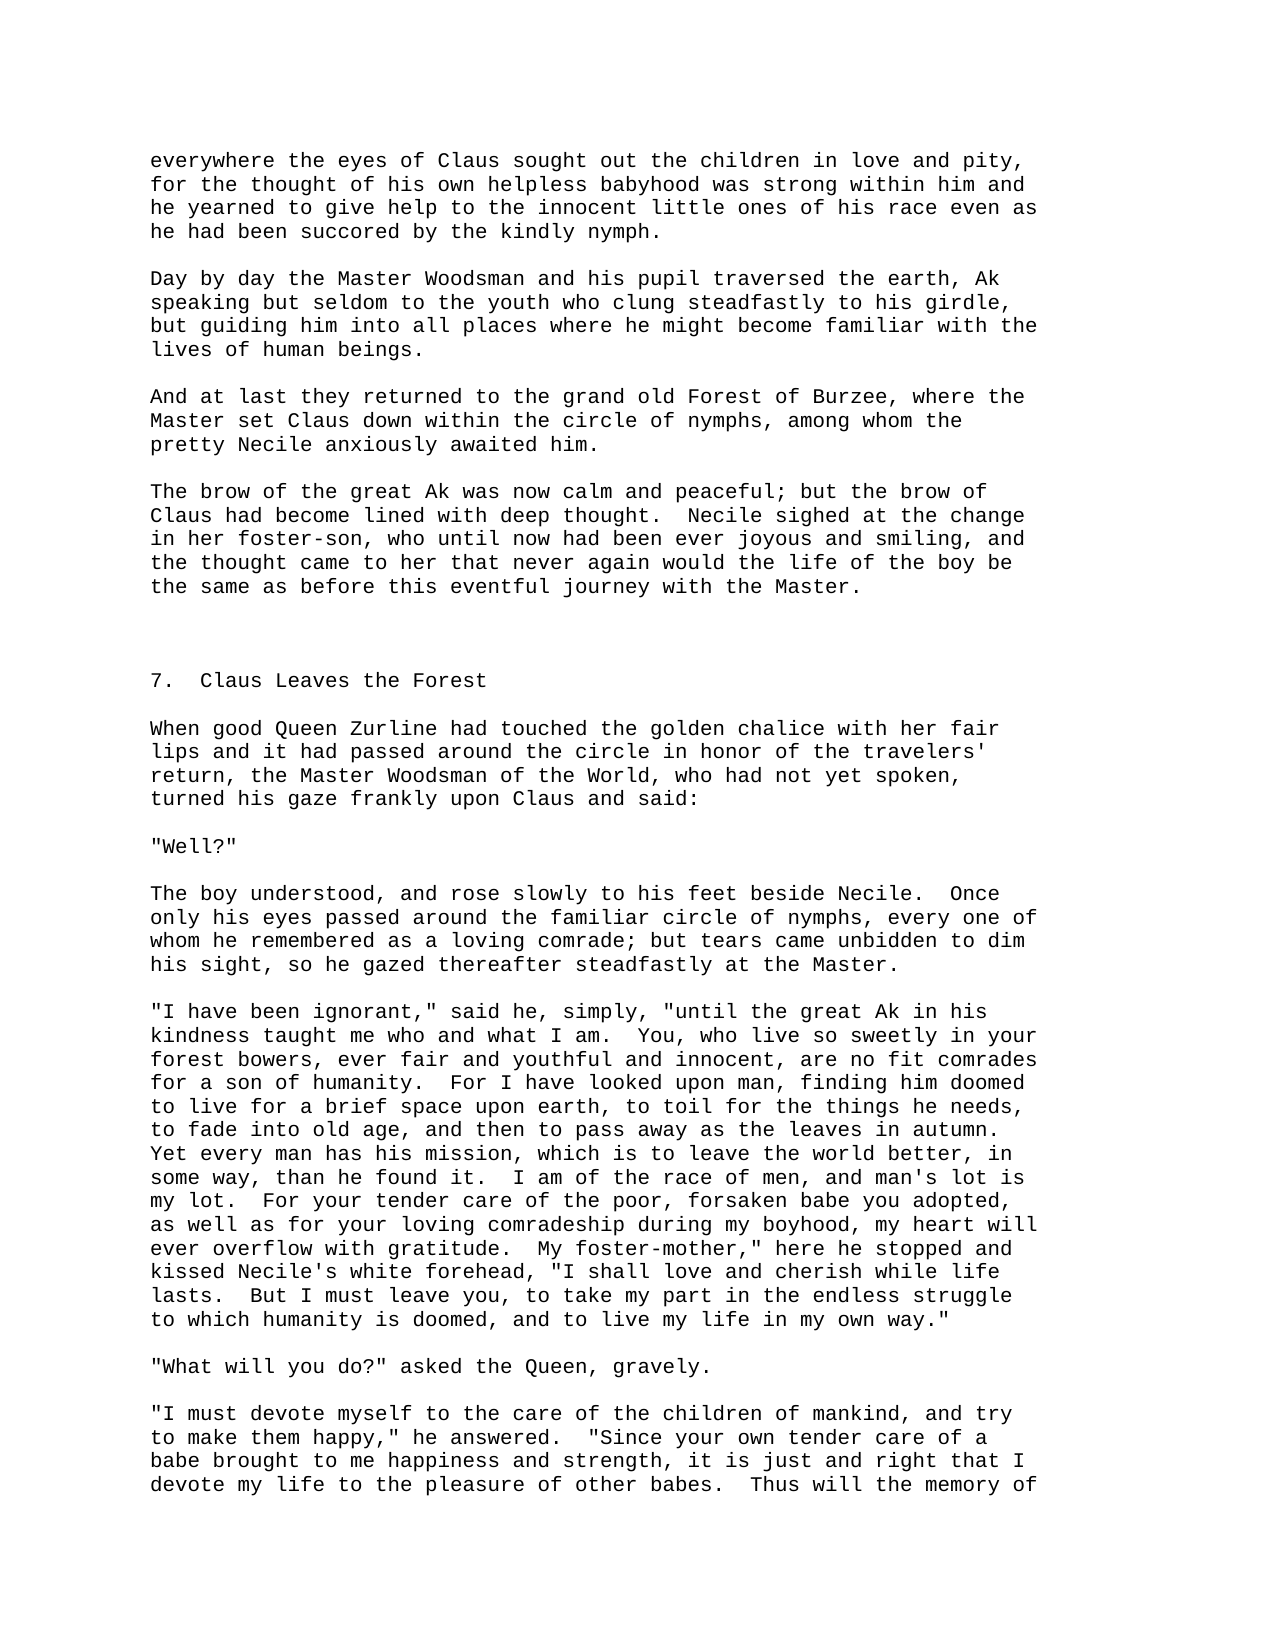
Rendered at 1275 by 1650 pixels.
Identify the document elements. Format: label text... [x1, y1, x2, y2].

text "I have been ignorant," said he, simply, "until the great Ak in his [150, 1001, 1125, 1025]
text lips and it had passed around the circle in honor of the travelers' [150, 741, 1125, 765]
text his sight, so he gazed thereafter steadfastly at the Master. [150, 954, 1125, 978]
text kissed Necile's white forehead, "I shall love and cherish while life [150, 1261, 1125, 1285]
text he yearned to give help to the innocent little ones of his race even as [150, 197, 1125, 221]
text pretty Necile anxiously awaited him. [150, 434, 1125, 457]
text babe brought to me happiness and strength, it is just and right that I [150, 1451, 1125, 1474]
text to make them happy," he answered. "Since your own tender care of a [150, 1427, 1125, 1451]
text And at last they returned to the grand old Forest of Burzee, where the [150, 386, 1125, 410]
text he had been succored by the kindly nymph. [150, 221, 1125, 244]
text the thought came to her that never again would the life of the boy be [150, 552, 1125, 576]
text the same as before this eventful journey with the Master. [150, 576, 1125, 599]
text some way, than he found it. I am of the race of men, and man's lot is [150, 1167, 1125, 1190]
text 7. Claus Leaves the Forest [150, 670, 1125, 694]
text whom he remembered as a loving comrade; but tears came unbidden to dim [150, 930, 1125, 954]
text The boy understood, and rose slowly to his feet beside Necile. Once [150, 883, 1125, 907]
text kindness taught me who and what I am. You, who live so sweetly in your [150, 1025, 1125, 1048]
text but guiding him into all places where he might become familiar with the [150, 316, 1125, 339]
text as well as for your loving comradeship during my boyhood, my heart will [150, 1214, 1125, 1238]
text "What will you do?" asked the Queen, gravely. [150, 1356, 1125, 1379]
text to live for a brief space upon earth, to toil for the things he needs, [150, 1096, 1125, 1119]
text to fade into old age, and then to pass away as the leaves in autumn. [150, 1119, 1125, 1143]
text to which humanity is doomed, and to live my life in my own way." [150, 1309, 1125, 1332]
text devote my life to the pleasure of other babes. Thus will the memory of [150, 1474, 1125, 1498]
text Claus had become lined with deep thought. Necile sighed at the change [150, 505, 1125, 528]
text for a son of humanity. For I have looked upon man, finding him doomed [150, 1072, 1125, 1096]
text forest bowers, ever fair and youthful and innocent, are no fit comrades [150, 1048, 1125, 1072]
text only his eyes passed around the familiar circle of nymphs, every one of [150, 907, 1125, 930]
text lives of human beings. [150, 339, 1125, 363]
text lasts. But I must leave you, to take my part in the endless struggle [150, 1285, 1125, 1309]
text The brow of the great Ak was now calm and peaceful; but the brow of [150, 481, 1125, 505]
text ever overflow with gratitude. My foster-mother," here he stopped and [150, 1238, 1125, 1261]
text my lot. For your tender care of the poor, forsaken babe you adopted, [150, 1190, 1125, 1214]
text speaking but seldom to the youth who clung steadfastly to his girdle, [150, 292, 1125, 316]
text in her foster-son, who until now had been ever joyous and smiling, and [150, 528, 1125, 552]
text for the thought of his own helpless babyhood was strong within him and [150, 174, 1125, 197]
text everywhere the eyes of Claus sought out the children in love and pity, [150, 150, 1125, 174]
text "Well?" [150, 836, 1125, 859]
text Day by day the Master Woodsman and his pupil traversed the earth, Ak [150, 268, 1125, 292]
text "I must devote myself to the care of the children of mankind, and try [150, 1403, 1125, 1427]
text return, the Master Woodsman of the World, who had not yet spoken, [150, 765, 1125, 788]
text When good Queen Zurline had touched the golden chalice with her fair [150, 717, 1125, 741]
text Yet every man has his mission, which is to leave the world better, in [150, 1143, 1125, 1167]
text turned his gaze frankly upon Claus and said: [150, 788, 1125, 812]
text Master set Claus down within the circle of nymphs, among whom the [150, 410, 1125, 434]
